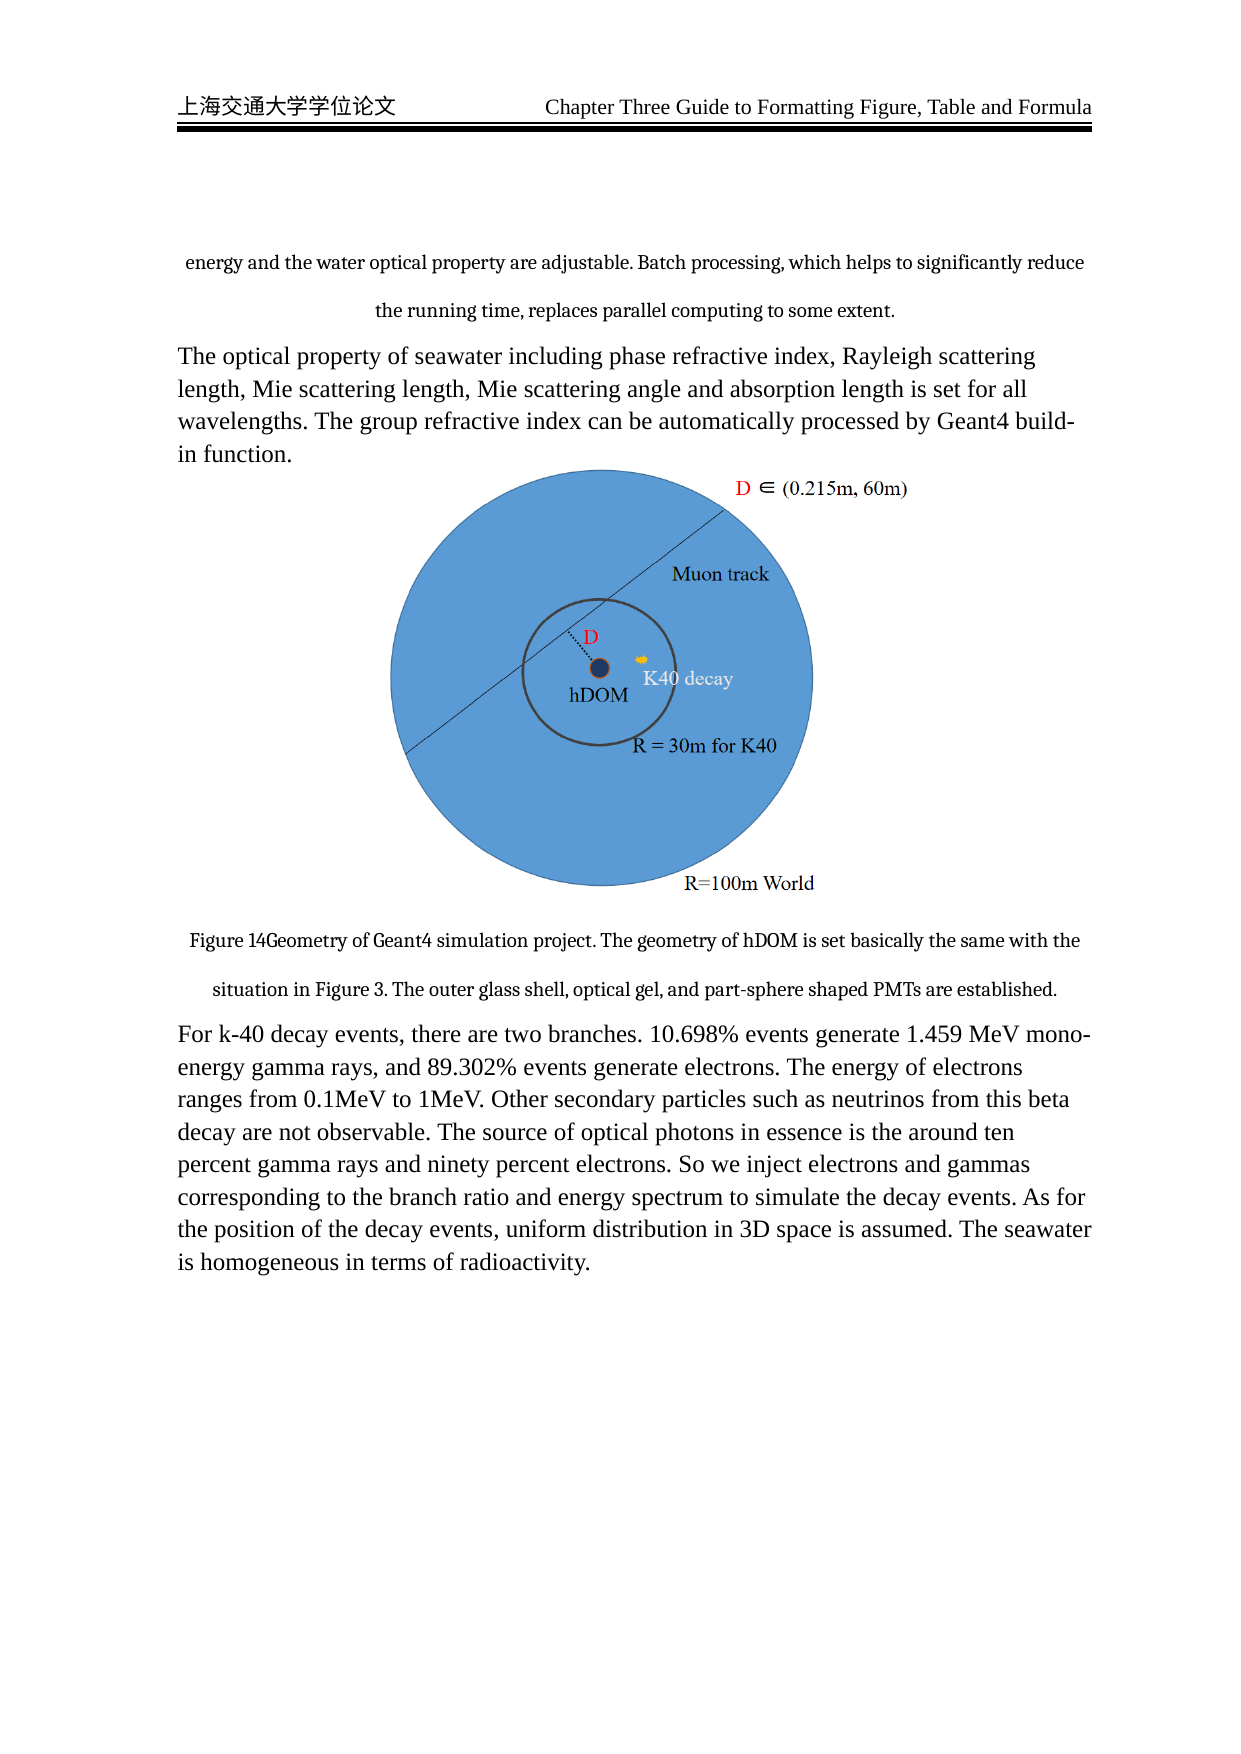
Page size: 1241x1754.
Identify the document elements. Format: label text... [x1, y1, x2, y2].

picture [346, 469, 924, 896]
text For k-40 decay events, there are two branches. 10.698% events generate 1.459 MeV mono-energy gamma rays, and 89.302% events generate electrons. The energy of electrons ranges from 0.1MeV to 1MeV. Other secondary particles such as neutrinos from this beta decay are not observable. The source of optical photons in essence is the around ten percent gamma rays and ninety percent electrons. So we inject electrons and gammas corresponding to the branch ratio and energy spectrum to simulate the decay events. As for the position of the decay events, uniform distribution in 3D space is assumed. The seawater is homogeneous in terms of radioactivity. [177, 1018, 1092, 1278]
text Figure 14Geometry of Geant4 simulation project. The geometry of hDOM is set basically the same with the situation in Figure 3. The outer glass shell, optical gel, and part-sphere shaped PMTs are established. [177, 924, 1092, 1006]
text The optical property of seawater including phase refractive index, Rayleigh scattering length, Mie scattering length, Mie scattering angle and absorption length is set for all wavelengths. The group refractive index can be automatically processed by Geant4 build-in function. [177, 339, 1092, 469]
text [177, 246, 1092, 327]
